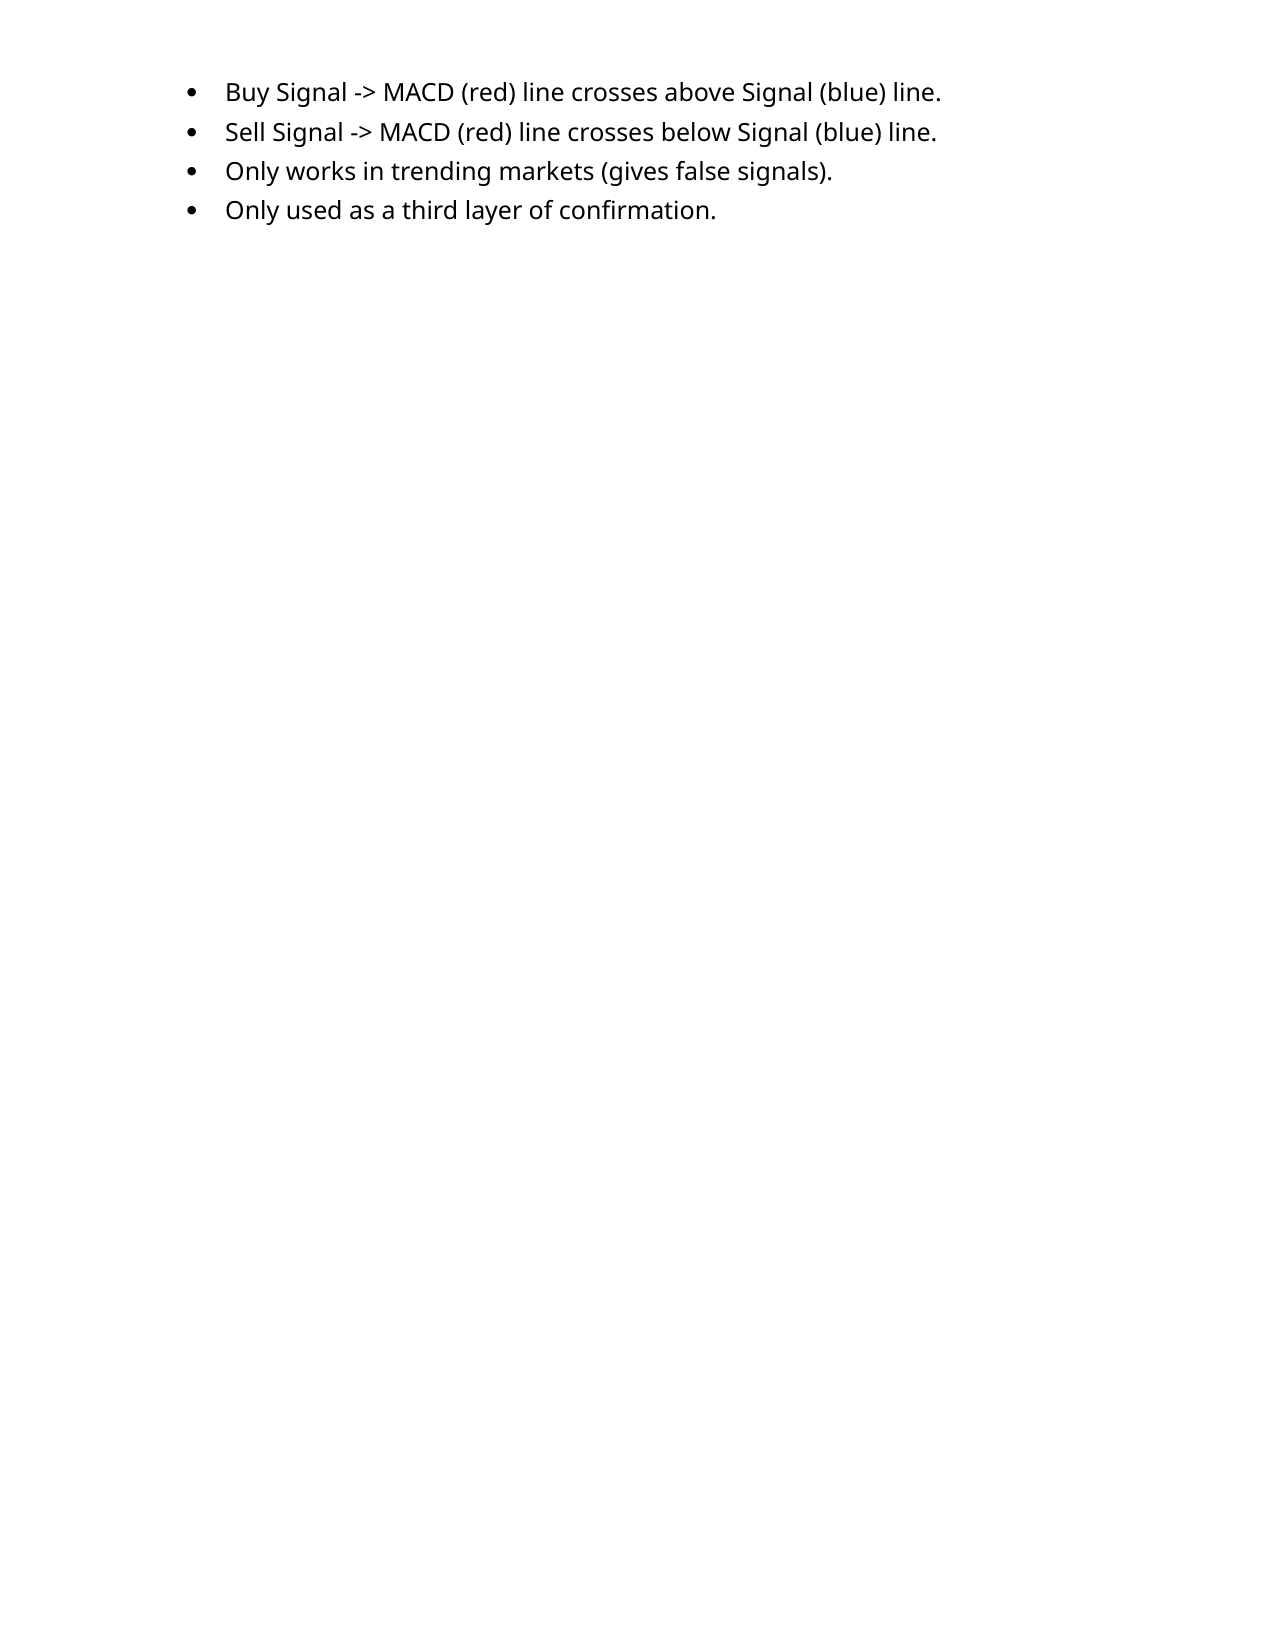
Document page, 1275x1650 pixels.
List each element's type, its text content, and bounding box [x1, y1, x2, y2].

list Only works in trending markets (gives false signals). [187, 153, 1200, 187]
list Only used as a third layer of confirmation. [187, 192, 1200, 227]
list Sell Signal -> MACD (red) line crosses below Signal (blue) line. [187, 114, 1200, 148]
list Buy Signal -> MACD (red) line crosses above Signal (blue) line. [187, 75, 1200, 109]
